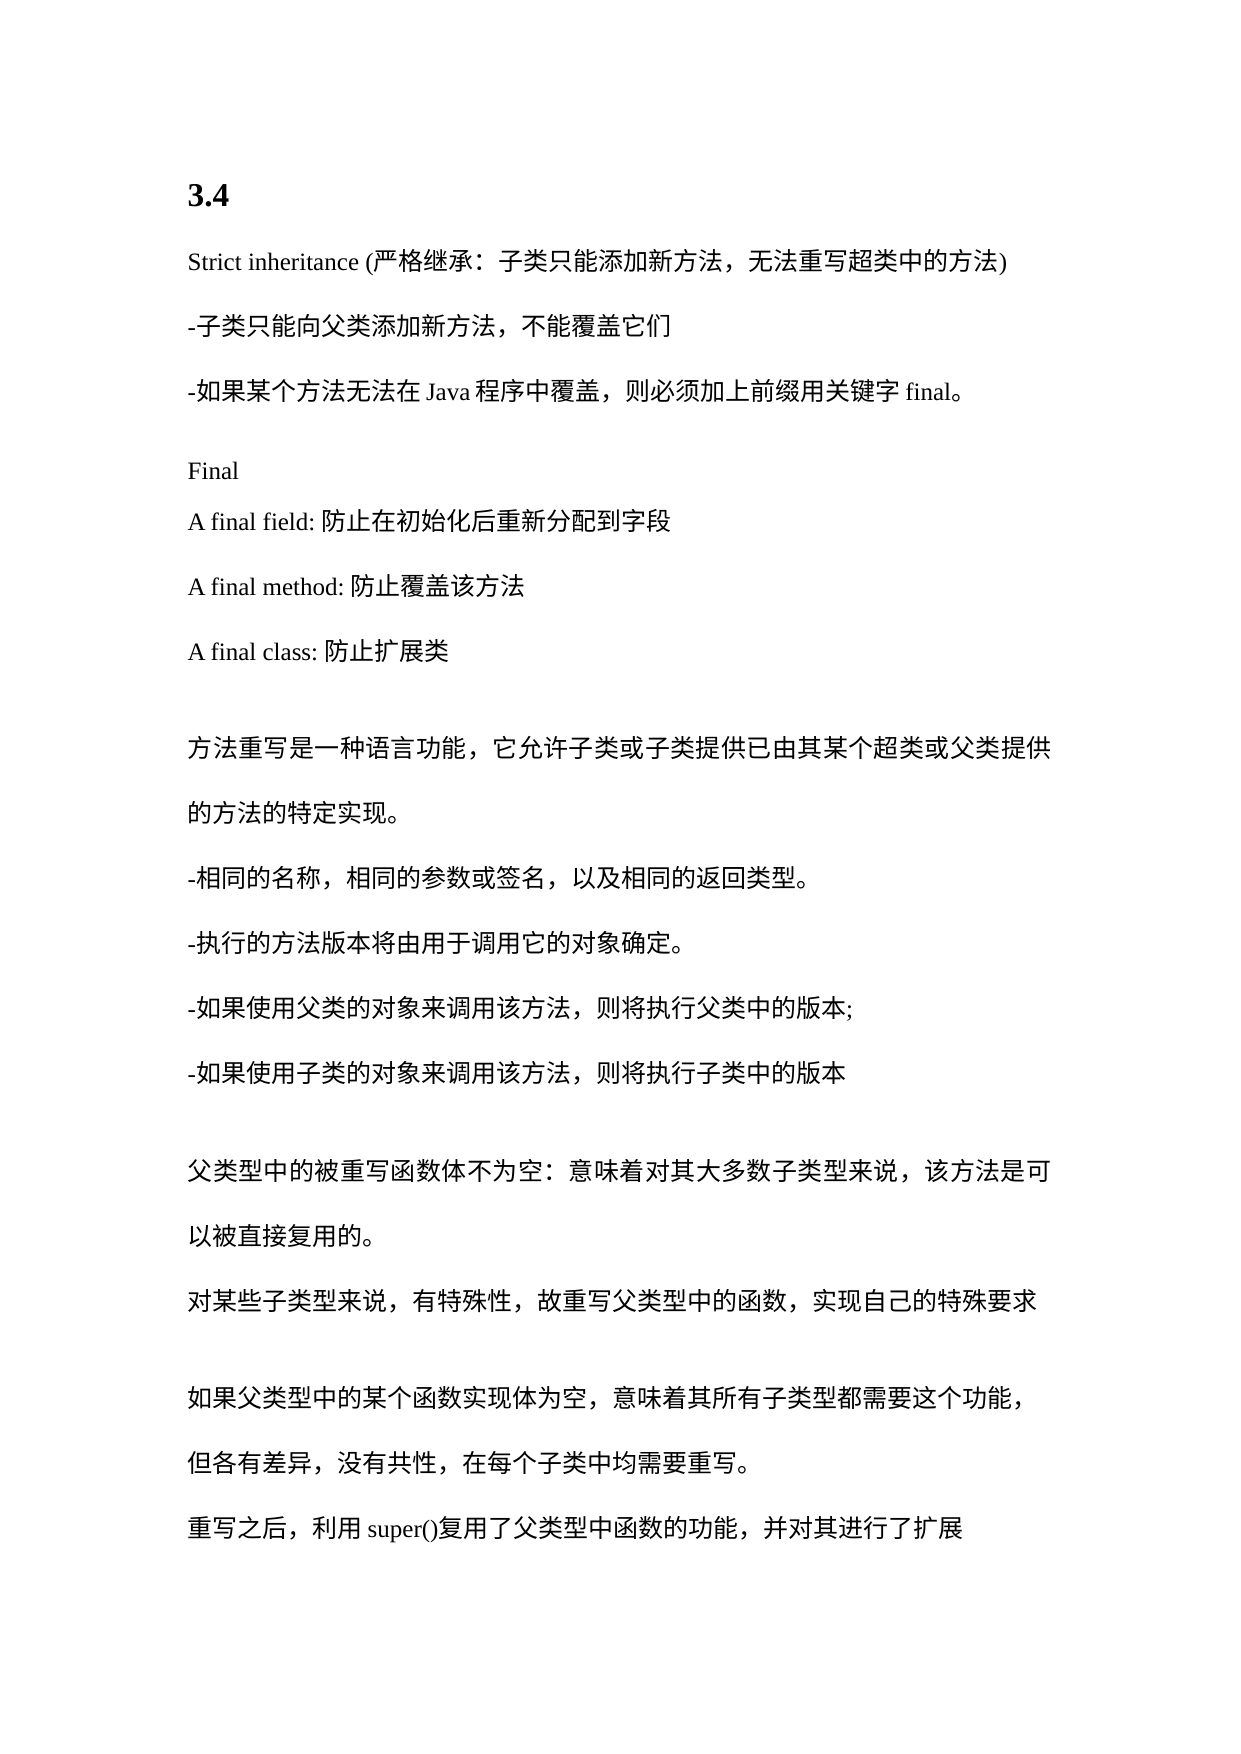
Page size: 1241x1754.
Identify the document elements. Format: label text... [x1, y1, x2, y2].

text -相同的名称，相同的参数或签名，以及相同的返回类型。 [187, 844, 1053, 909]
text -如果使用子类的对象来调用该方法，则将执行子类中的版本 [187, 1039, 1053, 1104]
text 但各有差异，没有共性，在每个子类中均需要重写。 [187, 1429, 1053, 1494]
text A final class: 防止扩展类 [187, 617, 1053, 682]
text -如果使用父类的对象来调用该方法，则将执行父类中的版本; [187, 974, 1053, 1039]
text -执行的方法版本将由用于调用它的对象确定。 [187, 909, 1053, 974]
text 重写之后，利用super()复用了父类型中函数的功能，并对其进行了扩展 [187, 1494, 1053, 1559]
text 对某些子类型来说，有特殊性，故重写父类型中的函数，实现自己的特殊要求 [187, 1267, 1053, 1332]
text A final method: 防止覆盖该方法 [187, 552, 1053, 617]
text Final [187, 454, 1053, 487]
text -子类只能向父类添加新方法，不能覆盖它们 [187, 292, 1053, 357]
text -如果某个方法无法在Java程序中覆盖，则必须加上前缀用关键字final。 [187, 357, 1053, 422]
text 方法重写是一种语言功能，它允许子类或子类提供已由其某个超类或父类提供的方法的特定实现。 [187, 714, 1053, 844]
text A final field: 防止在初始化后重新分配到字段 [187, 487, 1053, 552]
text Strict inheritance (严格继承：子类只能添加新方法，无法重写超类中的方法) [187, 227, 1053, 292]
text 如果父类型中的某个函数实现体为空，意味着其所有子类型都需要这个功能， [187, 1364, 1053, 1429]
text 3.4 [187, 162, 1053, 227]
text 父类型中的被重写函数体不为空：意味着对其大多数子类型来说，该方法是可以被直接复用的。 [187, 1137, 1053, 1267]
